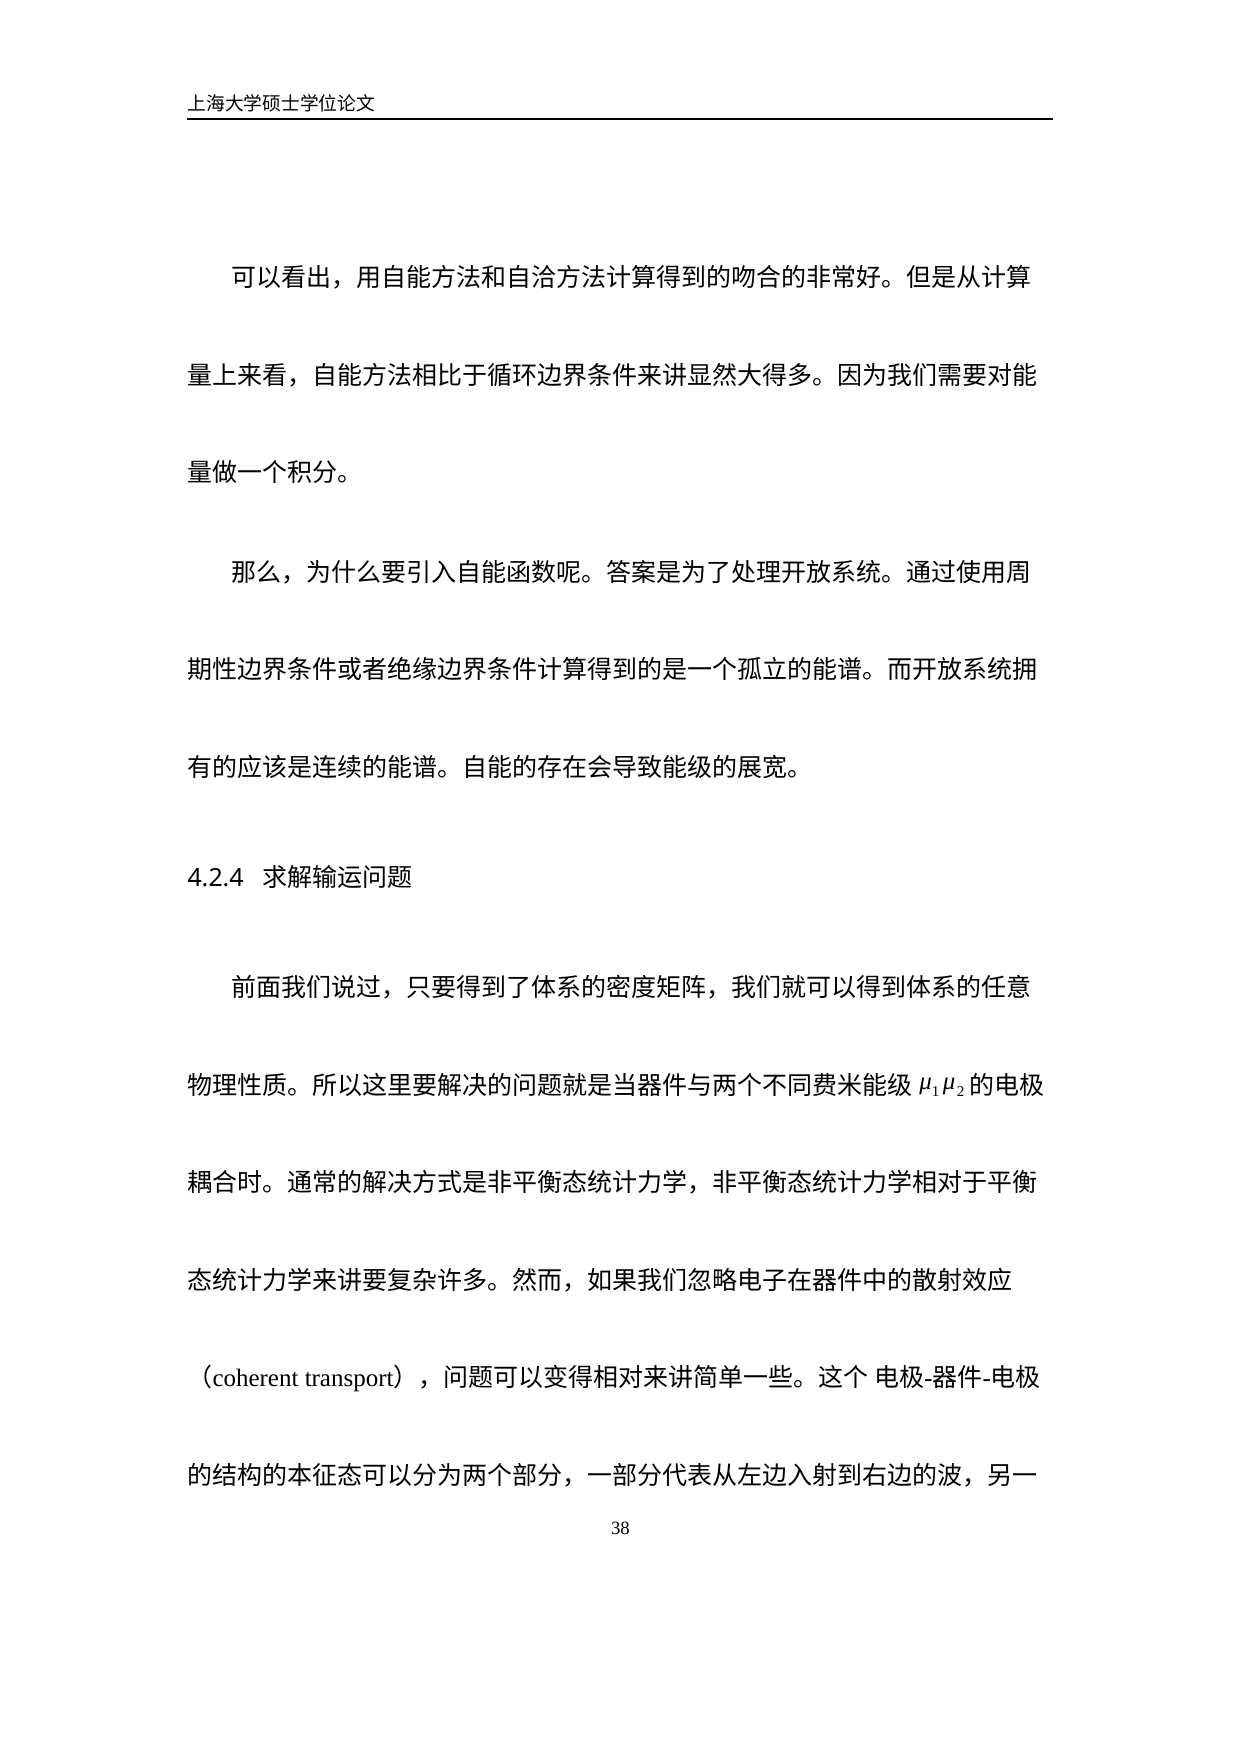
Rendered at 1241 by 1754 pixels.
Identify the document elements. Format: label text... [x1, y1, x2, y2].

text 那么，为什么要引入自能函数呢。答案是为了处理开放系统。通过使用周期性边界条件或者绝缘边界条件计算得到的是一个孤立的能谱。而开放系统拥有的应该是连续的能谱。自能的存在会导致能级的展宽。 [187, 538, 1053, 798]
list 求解输运问题 [187, 843, 1053, 908]
text 可以看出，用自能方法和自洽方法计算得到的吻合的非常好。但是从计算量上来看，自能方法相比于循环边界条件来讲显然大得多。因为我们需要对能量做一个积分。 [187, 243, 1053, 503]
